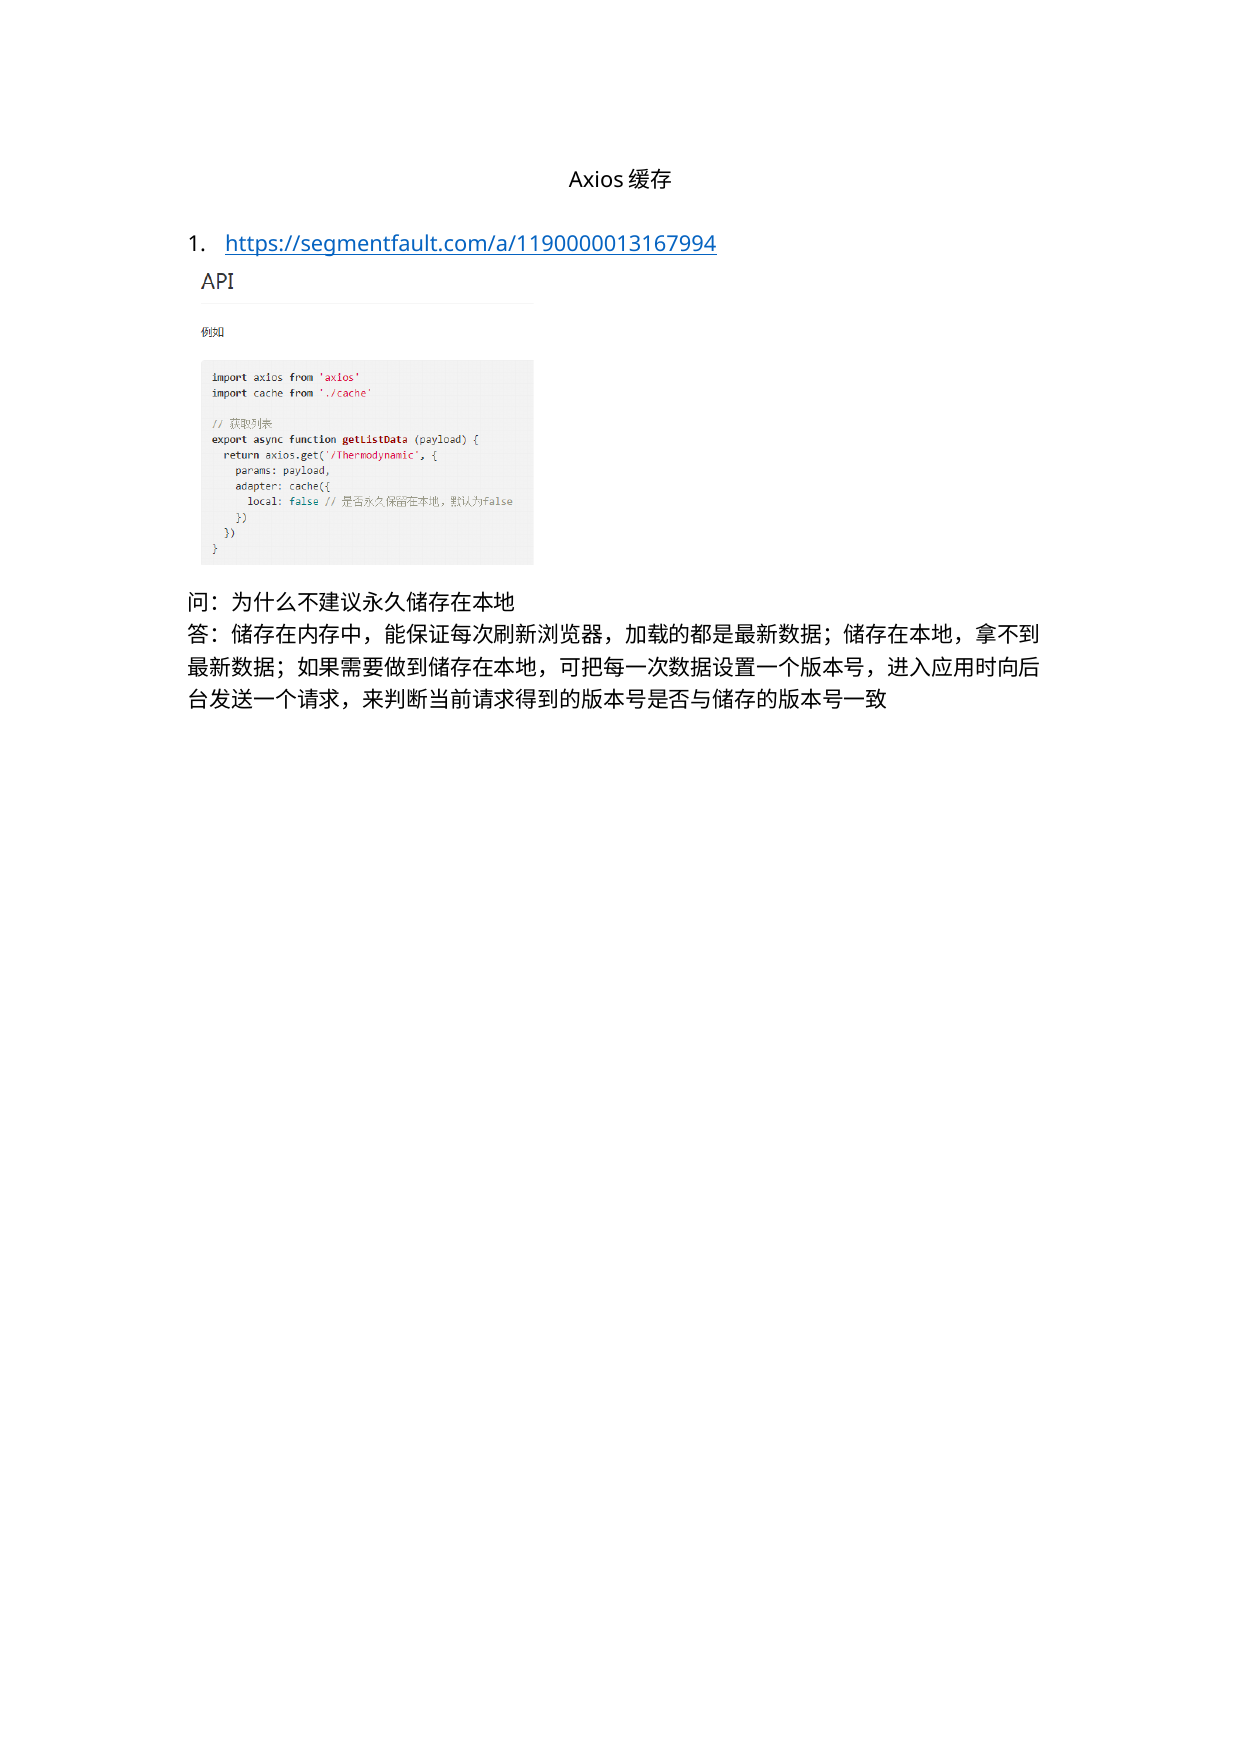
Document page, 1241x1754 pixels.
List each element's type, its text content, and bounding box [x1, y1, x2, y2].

text 答：储存在内存中，能保证每次刷新浏览器，加载的都是最新数据；储存在本地，拿不到最新数据；如果需要做到储存在本地，可把每一次数据设置一个版本号，进入应用时向后台发送一个请求，来判断当前请求得到的版本号是否与储存的版本号一致 [187, 617, 1053, 714]
text 问：为什么不建议永久储存在本地 [187, 584, 1053, 617]
text Axios缓存 [187, 162, 1053, 194]
picture [187, 259, 534, 565]
list https://segmentfault.com/a/1190000013167994 [187, 227, 1053, 259]
